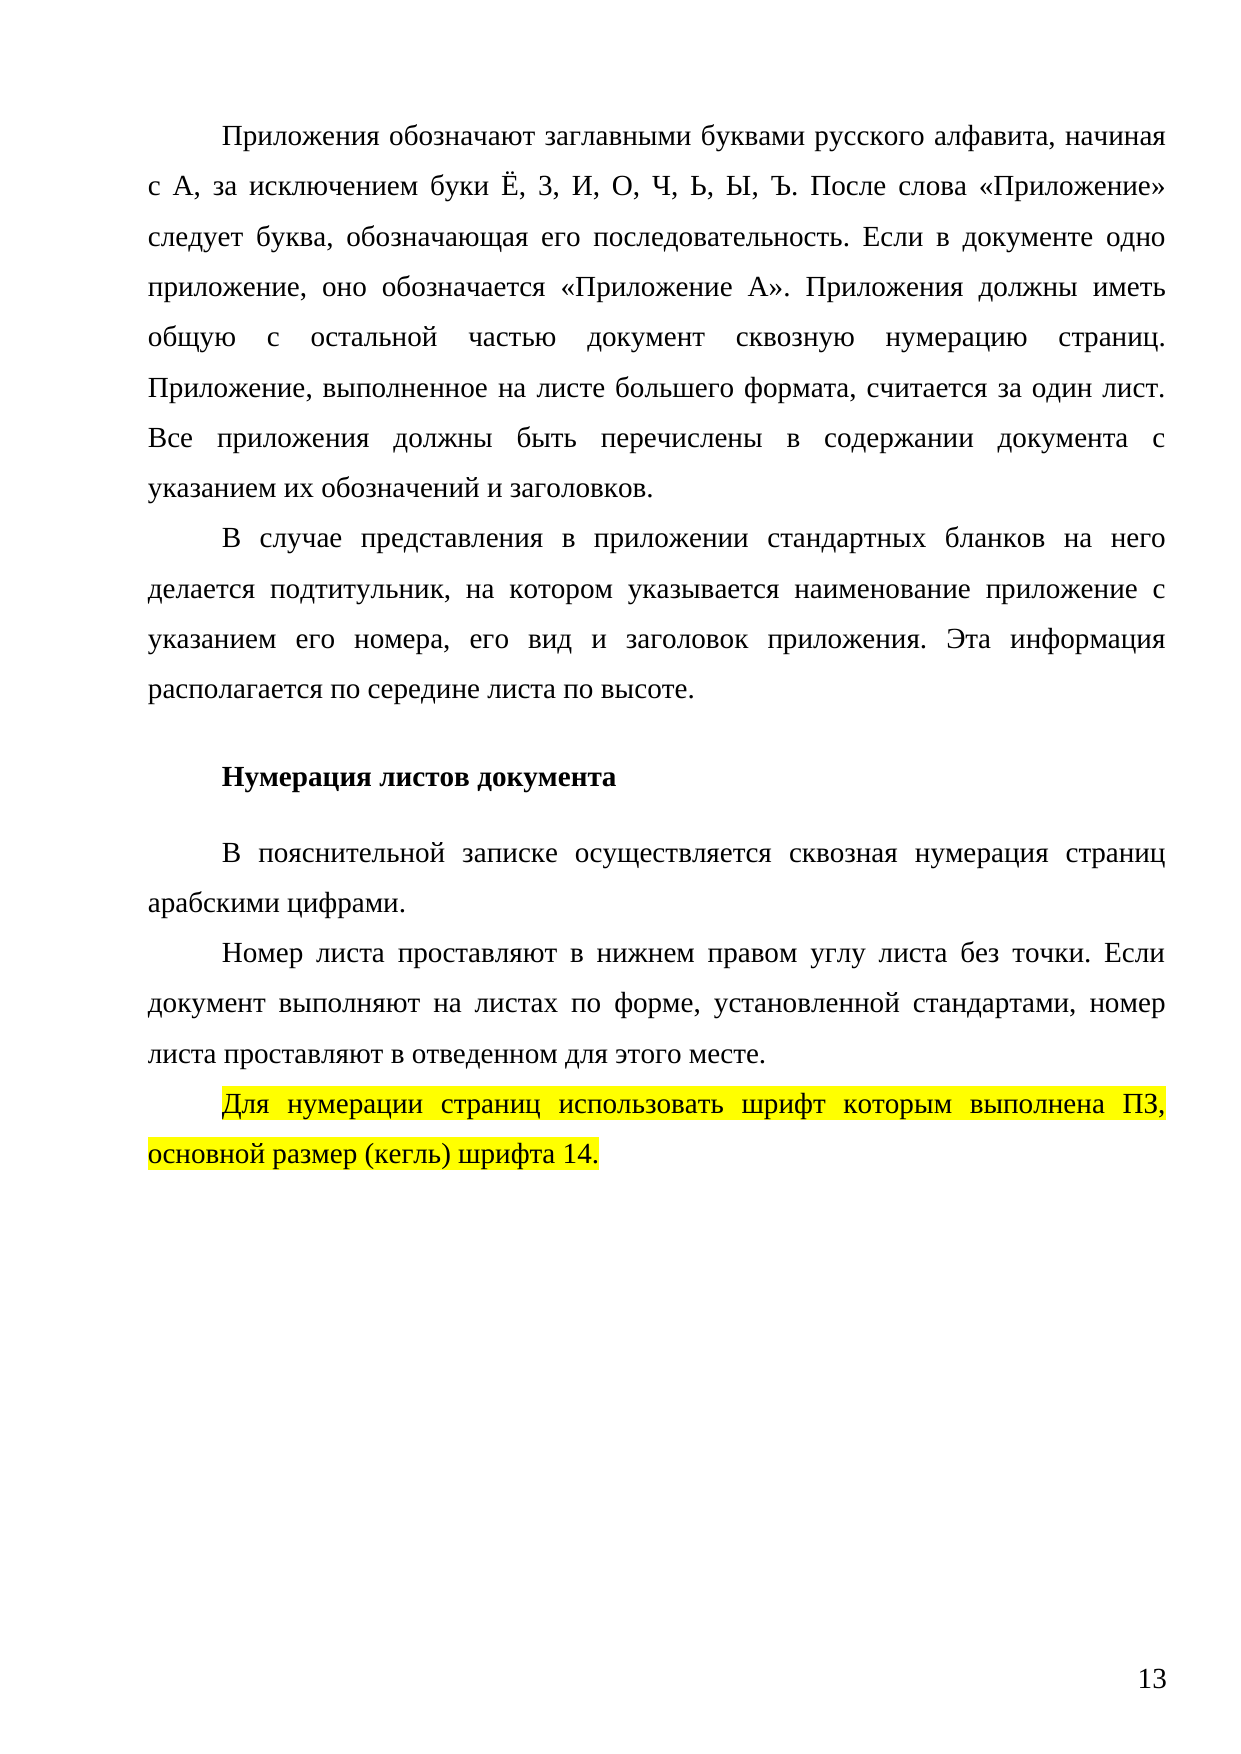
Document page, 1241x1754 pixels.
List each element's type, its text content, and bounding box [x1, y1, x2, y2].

text В пояснительной записке осуществляется сквозная нумерация страниц арабскими цифрами. [148, 835, 1166, 918]
text В случае представления в приложении стандартных бланков на него делается подтитульник, на котором указывается наименование приложение с указанием его номера, его вид и заголовок приложения. Эта информация располагается по середине листа по высоте. [148, 521, 1166, 705]
subtitle Нумерация листов документа [148, 759, 1166, 793]
text Приложения обозначают заглавными буквами русского алфавита, начиная с А, за исключением буки Ё, 3, И, О, Ч, Ь, Ы, Ъ. После слова «Приложение» следует буква, обозначающая его последовательность. Если в документе одно приложение, оно обозначается «Приложение А». Приложения должны иметь общую с остальной частью документ сквозную нумерацию страниц. Приложение, выполненное на листе большего формата, считается за один лист. Все приложения должны быть перечислены в содержании документа с указанием их обозначений и заголовков. [148, 118, 1166, 504]
text Номер листа проставляют в нижнем правом углу листа без точки. Если документ выполняют на листах по форме, установленной стандартами, номер листа проставляют в отведенном для этого месте. [148, 935, 1166, 1069]
text Для нумерации страниц использовать шрифт которым выполнена ПЗ, основной размер (кегль) шрифта 14. [148, 1086, 1166, 1170]
